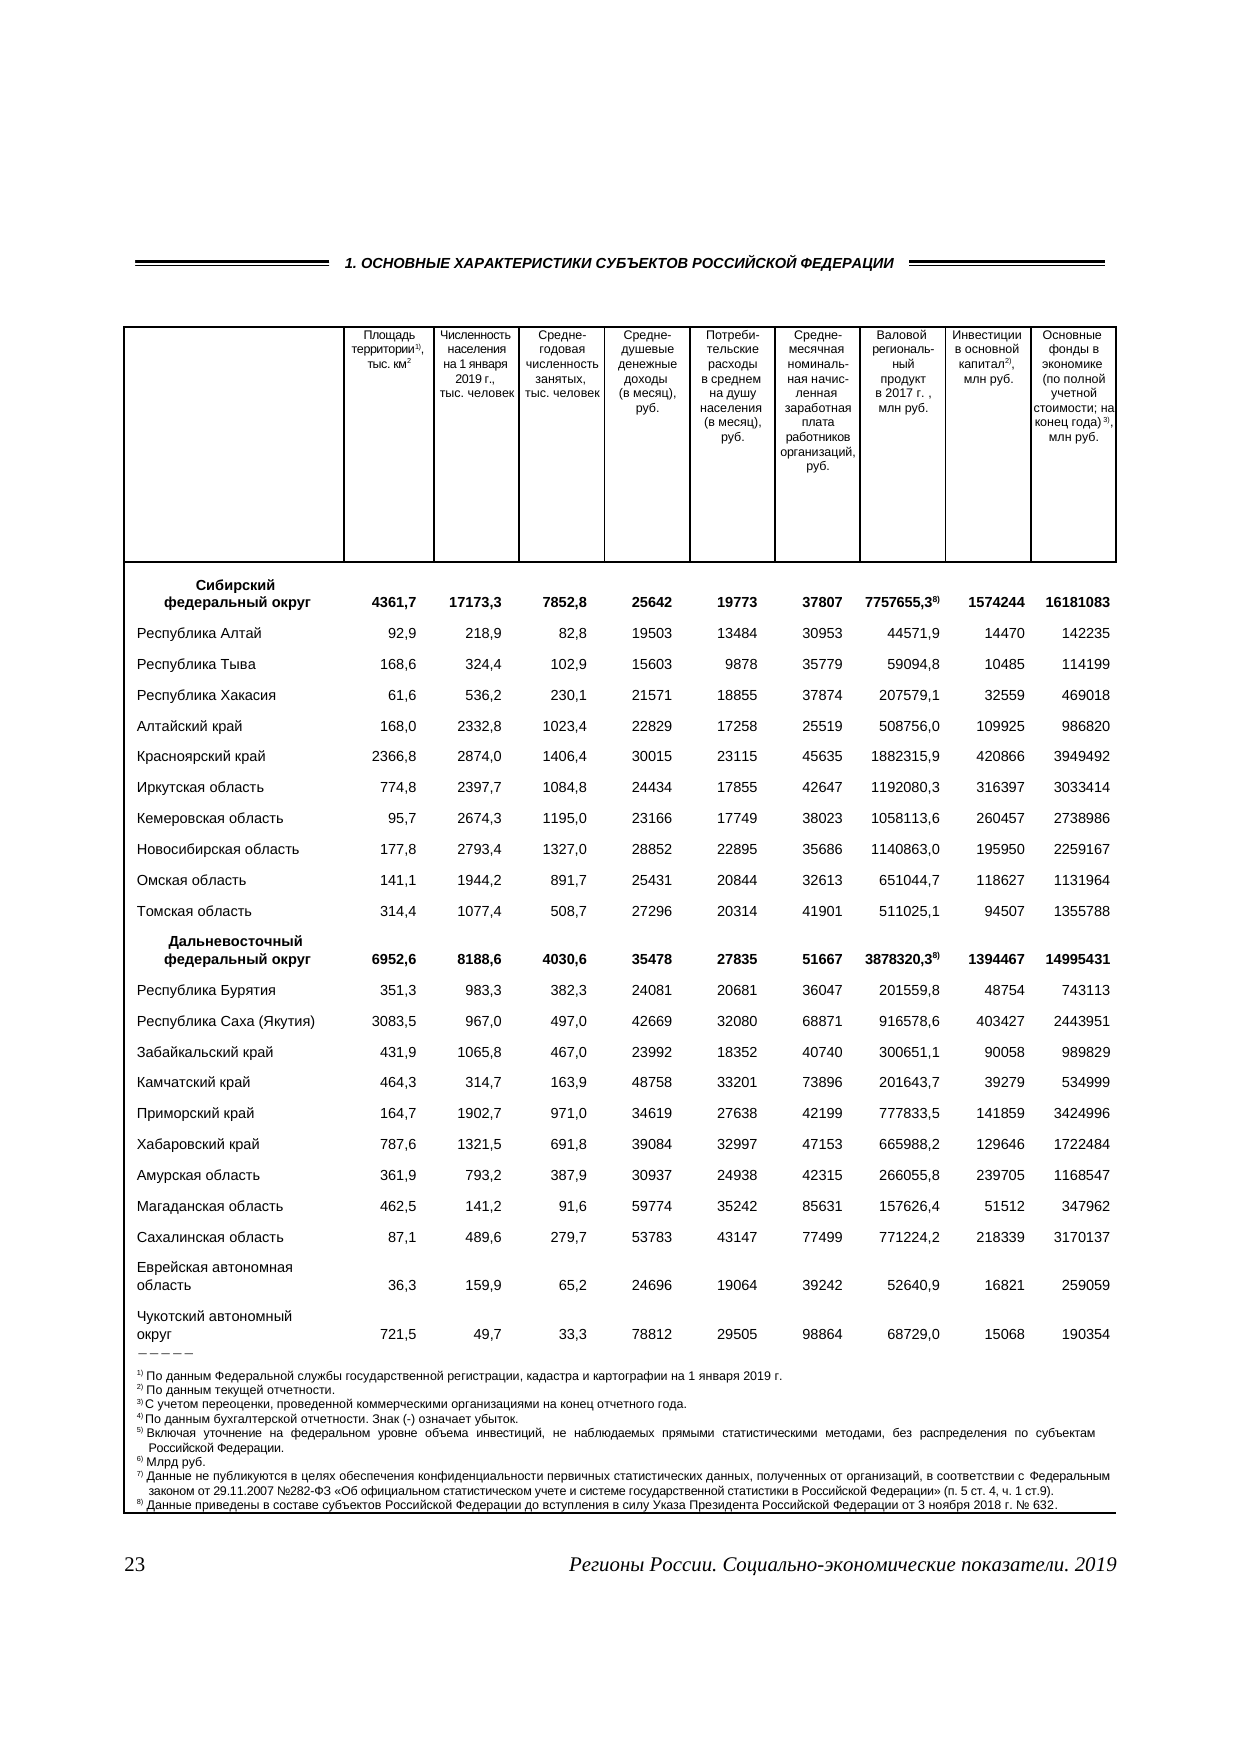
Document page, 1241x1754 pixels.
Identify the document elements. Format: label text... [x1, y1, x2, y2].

table_cell 38023 [775, 796, 860, 827]
table_cell 1902,7 [434, 1091, 519, 1122]
table_cell 1882315,9 [860, 735, 946, 765]
table_cell 1406,4 [519, 735, 604, 765]
table_cell 324,4 [434, 642, 519, 673]
table_cell Республика Алтай [125, 611, 344, 642]
table_cell 39084 [605, 1122, 690, 1153]
table_cell Магаданская область [125, 1184, 344, 1215]
table_cell Томская область [125, 889, 344, 919]
table_cell 21571 [605, 673, 690, 704]
table_cell 36,3 [344, 1246, 434, 1294]
table_cell 90058 [946, 1030, 1031, 1061]
table_cell 2366,8 [344, 735, 434, 765]
table_header Валовой региональ- ный продукт в . , млн руб. [861, 328, 945, 561]
table_cell 164,7 [344, 1091, 434, 1122]
table_cell 118627 [946, 858, 1031, 889]
table_cell 13484 [690, 611, 775, 642]
table_cell 259059 [1031, 1246, 1116, 1294]
table_cell 971,0 [519, 1091, 604, 1122]
table_cell 1084,8 [519, 765, 604, 796]
table_cell 23992 [605, 1030, 690, 1061]
table_cell 85631 [775, 1184, 860, 1215]
table_header [125, 328, 343, 561]
table_cell 18352 [690, 1030, 775, 1061]
table_cell 190354 [1031, 1294, 1116, 1343]
table_cell 32080 [690, 999, 775, 1030]
table_cell 464,3 [344, 1061, 434, 1091]
table_cell 33201 [690, 1061, 775, 1091]
table_cell 51512 [946, 1184, 1031, 1215]
table_cell 771224,2 [860, 1215, 946, 1246]
table_cell 665988,2 [860, 1122, 946, 1153]
table_cell 36047 [775, 968, 860, 999]
table_cell 77499 [775, 1215, 860, 1246]
table_cell 24938 [690, 1153, 775, 1184]
table_cell 1023,4 [519, 704, 604, 734]
table_cell 32997 [690, 1122, 775, 1153]
table_cell 48754 [946, 968, 1031, 999]
table_cell 218339 [946, 1215, 1031, 1246]
table_header Средне- месячная номиналь- ная начис- ленная заработная плата работников организаций, руб. [776, 328, 859, 561]
table_cell 20314 [690, 889, 775, 919]
table_cell Республика Саха (Якутия) [125, 999, 344, 1030]
table_cell 1065,8 [434, 1030, 519, 1061]
table_cell 33,3 [519, 1294, 604, 1343]
table_header Средне- душевые денежные доходы (в месяц), руб. [605, 328, 689, 561]
table_cell 431,9 [344, 1030, 434, 1061]
table_cell 260457 [946, 796, 1031, 827]
table_cell 22895 [690, 827, 775, 858]
table_cell 87,1 [344, 1215, 434, 1246]
table_cell 28852 [605, 827, 690, 858]
table_cell 916578,6 [860, 999, 946, 1030]
table_cell 177,8 [344, 827, 434, 858]
table_cell 51667 [775, 920, 860, 968]
table_cell 40740 [775, 1030, 860, 1061]
table_cell 387,9 [519, 1153, 604, 1184]
table_cell 17855 [690, 765, 775, 796]
table_cell 91,6 [519, 1184, 604, 1215]
table_cell 1) По данным Федеральной службы государственной регистрации, кадастра и картографии на 1 января . 2) По данным текущей отчетности. 3) С учетом переоценки, проведенной коммерческими организациями на конец отчетного года. 4) По данным бухгалтерской отчетности. Знак (-) означает убыток. 5) Включая уточнение на федеральном уровне объема инвестиций, не наблюдаемых прямыми статистическими методами, без распределения по субъектам Российской Федерации. 6) Млрд руб. 7) Данные не публикуются в целях обеспечения конфиденциальности первичных статистических данных, полученных от организаций, в соответствии с Федеральным законом от 29.11.2007 №282-ФЗ «Об официальном статистическом учете и системе государственной статистики в Российской Федерации» (п. 5 ст. 4, ч. 1 ст.9). 8) Данные приведены в составе субъектов Российской Федерации до вступления в силу Указа Президента Российской Федерации от 3 ноября 2018 г. № 632. [125, 1343, 1116, 1512]
table_header Средне- годовая численность занятых, тыс. человек [520, 328, 604, 561]
table_cell 986820 [1031, 704, 1116, 734]
table_cell 35779 [775, 642, 860, 673]
table_cell 314,7 [434, 1061, 519, 1091]
table_cell 15068 [946, 1294, 1031, 1343]
table_cell 1944,2 [434, 858, 519, 889]
table_cell 4030,6 [519, 920, 604, 968]
table_cell 3083,5 [344, 999, 434, 1030]
table_cell 239705 [946, 1153, 1031, 1184]
table_cell 534999 [1031, 1061, 1116, 1091]
table_cell 347962 [1031, 1184, 1116, 1215]
table_cell 95,7 [344, 796, 434, 827]
table_cell 467,0 [519, 1030, 604, 1061]
table_cell 1195,0 [519, 796, 604, 827]
table_cell 141859 [946, 1091, 1031, 1122]
table_header Численность населения на 1 января 2019 г., тыс. человек [435, 328, 518, 561]
table_cell 42669 [605, 999, 690, 1030]
table_cell 44571,9 [860, 611, 946, 642]
table_cell 10485 [946, 642, 1031, 673]
table_cell 279,7 [519, 1215, 604, 1246]
table_cell Республика Хакасия [125, 673, 344, 704]
table_cell 361,9 [344, 1153, 434, 1184]
table_cell 2443951 [1031, 999, 1116, 1030]
table_cell 1131964 [1031, 858, 1116, 889]
table_cell 489,6 [434, 1215, 519, 1246]
table_cell 462,5 [344, 1184, 434, 1215]
table_cell Приморский край [125, 1091, 344, 1122]
table_cell 1327,0 [519, 827, 604, 858]
table_cell 2674,3 [434, 796, 519, 827]
table_cell 3170137 [1031, 1215, 1116, 1246]
table_cell 420866 [946, 735, 1031, 765]
table_cell 25519 [775, 704, 860, 734]
table_header Инвестиции в основной капитал2), млн руб. [946, 328, 1030, 561]
table_cell 20681 [690, 968, 775, 999]
table_cell Хабаровский край [125, 1122, 344, 1153]
table_cell 37874 [775, 673, 860, 704]
table_cell 22829 [605, 704, 690, 734]
table_cell 37807 [775, 563, 860, 611]
table_cell 1355788 [1031, 889, 1116, 919]
table_cell 9878 [690, 642, 775, 673]
table_cell 35686 [775, 827, 860, 858]
table_cell 82,8 [519, 611, 604, 642]
table_cell 382,3 [519, 968, 604, 999]
table_cell 15603 [605, 642, 690, 673]
table_cell 35242 [690, 1184, 775, 1215]
table_header Площадь территории1), тыс. км2 [345, 328, 433, 561]
table_cell 30015 [605, 735, 690, 765]
table_cell 27296 [605, 889, 690, 919]
table_cell Красноярский край [125, 735, 344, 765]
table_cell 43147 [690, 1215, 775, 1246]
table_cell 59774 [605, 1184, 690, 1215]
table_cell 159,9 [434, 1246, 519, 1294]
table_cell 20844 [690, 858, 775, 889]
table_cell 42315 [775, 1153, 860, 1184]
table_cell 266055,8 [860, 1153, 946, 1184]
table_cell 207579,1 [860, 673, 946, 704]
table_cell 47153 [775, 1122, 860, 1153]
table_cell 17749 [690, 796, 775, 827]
table_cell 35478 [605, 920, 690, 968]
table_cell 23166 [605, 796, 690, 827]
table_cell 39242 [775, 1246, 860, 1294]
table_cell 721,5 [344, 1294, 434, 1343]
table_cell 23115 [690, 735, 775, 765]
table_cell 68871 [775, 999, 860, 1030]
table_cell 787,6 [344, 1122, 434, 1153]
table_cell 39279 [946, 1061, 1031, 1091]
table_cell 2397,7 [434, 765, 519, 796]
table_cell Забайкальский край [125, 1030, 344, 1061]
table_cell 68729,0 [860, 1294, 946, 1343]
table_cell 129646 [946, 1122, 1031, 1153]
table_cell 983,3 [434, 968, 519, 999]
table_cell 4361,7 [344, 563, 434, 611]
table_cell 24696 [605, 1246, 690, 1294]
table_cell Дальневосточный федеральный округ [125, 920, 344, 968]
table_cell 109925 [946, 704, 1031, 734]
table_cell 92,9 [344, 611, 434, 642]
table_cell 1077,4 [434, 889, 519, 919]
table_cell 30937 [605, 1153, 690, 1184]
table_cell Кемеровская область [125, 796, 344, 827]
table_cell 45635 [775, 735, 860, 765]
table_cell 195950 [946, 827, 1031, 858]
table_cell 2332,8 [434, 704, 519, 734]
table_cell 48758 [605, 1061, 690, 1091]
table_cell 1722484 [1031, 1122, 1116, 1153]
table_cell 16821 [946, 1246, 1031, 1294]
table_cell 14995431 [1031, 920, 1116, 968]
table_cell 52640,9 [860, 1246, 946, 1294]
table_cell 536,2 [434, 673, 519, 704]
table_cell 59094,8 [860, 642, 946, 673]
table_cell 32559 [946, 673, 1031, 704]
table_cell 61,6 [344, 673, 434, 704]
table_cell 42199 [775, 1091, 860, 1122]
table_cell 102,9 [519, 642, 604, 673]
table_cell 98864 [775, 1294, 860, 1343]
table_cell 157626,4 [860, 1184, 946, 1215]
table_cell 651044,7 [860, 858, 946, 889]
table_cell 201643,7 [860, 1061, 946, 1091]
table_cell 25642 [605, 563, 690, 611]
table_cell 34619 [605, 1091, 690, 1122]
table_cell Камчатский край [125, 1061, 344, 1091]
table_cell 7852,8 [519, 563, 604, 611]
table_cell 7757655,38) [860, 563, 946, 611]
table_cell 94507 [946, 889, 1031, 919]
table_cell 78812 [605, 1294, 690, 1343]
table_cell 141,1 [344, 858, 434, 889]
table_cell 8188,6 [434, 920, 519, 968]
table_cell 27835 [690, 920, 775, 968]
table_cell 168,6 [344, 642, 434, 673]
table_cell 1192080,3 [860, 765, 946, 796]
table_cell 2793,4 [434, 827, 519, 858]
table_cell 24081 [605, 968, 690, 999]
table_cell Сахалинская область [125, 1215, 344, 1246]
table_cell 2259167 [1031, 827, 1116, 858]
table_cell 163,9 [519, 1061, 604, 1091]
table_cell 32613 [775, 858, 860, 889]
table_cell 497,0 [519, 999, 604, 1030]
table_cell 989829 [1031, 1030, 1116, 1061]
table_cell 508,7 [519, 889, 604, 919]
table_cell 774,8 [344, 765, 434, 796]
table_cell 1140863,0 [860, 827, 946, 858]
table_cell 691,8 [519, 1122, 604, 1153]
table_cell 1574244 [946, 563, 1031, 611]
table_cell 1058113,6 [860, 796, 946, 827]
table_cell 314,4 [344, 889, 434, 919]
table_cell 793,2 [434, 1153, 519, 1184]
table_cell 201559,8 [860, 968, 946, 999]
table_cell 19064 [690, 1246, 775, 1294]
table_cell 53783 [605, 1215, 690, 1246]
table_cell 16181083 [1031, 563, 1116, 611]
table_cell Еврейская автономная область [125, 1246, 344, 1294]
table_cell Омская область [125, 858, 344, 889]
table_cell 24434 [605, 765, 690, 796]
table_cell 1394467 [946, 920, 1031, 968]
table_cell 14470 [946, 611, 1031, 642]
table_cell Республика Бурятия [125, 968, 344, 999]
table_cell 3878320,38) [860, 920, 946, 968]
table_cell 2738986 [1031, 796, 1116, 827]
table_cell 743113 [1031, 968, 1116, 999]
table_cell Алтайский край [125, 704, 344, 734]
table_cell Амурская область [125, 1153, 344, 1184]
table_cell 142235 [1031, 611, 1116, 642]
table_cell 6952,6 [344, 920, 434, 968]
table_cell 300651,1 [860, 1030, 946, 1061]
table_cell 27638 [690, 1091, 775, 1122]
table_cell 316397 [946, 765, 1031, 796]
table_cell Чукотский автономный округ [125, 1294, 344, 1343]
table_cell 65,2 [519, 1246, 604, 1294]
table_cell 29505 [690, 1294, 775, 1343]
table_cell 17258 [690, 704, 775, 734]
table_cell 2874,0 [434, 735, 519, 765]
table_cell 73896 [775, 1061, 860, 1091]
table_cell 42647 [775, 765, 860, 796]
table_cell 30953 [775, 611, 860, 642]
table_cell 141,2 [434, 1184, 519, 1215]
table_cell 19773 [690, 563, 775, 611]
table_cell 114199 [1031, 642, 1116, 673]
table_cell 403427 [946, 999, 1031, 1030]
table_cell 41901 [775, 889, 860, 919]
table_cell 777833,5 [860, 1091, 946, 1122]
table_cell 49,7 [434, 1294, 519, 1343]
table_cell 230,1 [519, 673, 604, 704]
table_header Основные фонды в экономике (по полной учетной стоимости; на конец года) 3), млн руб. [1032, 328, 1115, 561]
table_cell 469018 [1031, 673, 1116, 704]
table_cell 25431 [605, 858, 690, 889]
table_header Потреби- тельские расходы в среднем на душу населения (в месяц), руб. [691, 328, 774, 561]
table_cell Новосибирская область [125, 827, 344, 858]
table_cell Республика Тыва [125, 642, 344, 673]
table_cell 511025,1 [860, 889, 946, 919]
table_cell 218,9 [434, 611, 519, 642]
table_cell 351,3 [344, 968, 434, 999]
table_cell 3033414 [1031, 765, 1116, 796]
table_cell 3949492 [1031, 735, 1116, 765]
table_cell Иркутская область [125, 765, 344, 796]
table_cell 17173,3 [434, 563, 519, 611]
table_cell 168,0 [344, 704, 434, 734]
table_cell 1321,5 [434, 1122, 519, 1153]
table_cell 1168547 [1031, 1153, 1116, 1184]
table_cell 967,0 [434, 999, 519, 1030]
table_cell 891,7 [519, 858, 604, 889]
table_cell Сибирский федеральный округ [125, 563, 344, 611]
table_cell 3424996 [1031, 1091, 1116, 1122]
table_cell 19503 [605, 611, 690, 642]
table_cell 18855 [690, 673, 775, 704]
table_cell 508756,0 [860, 704, 946, 734]
